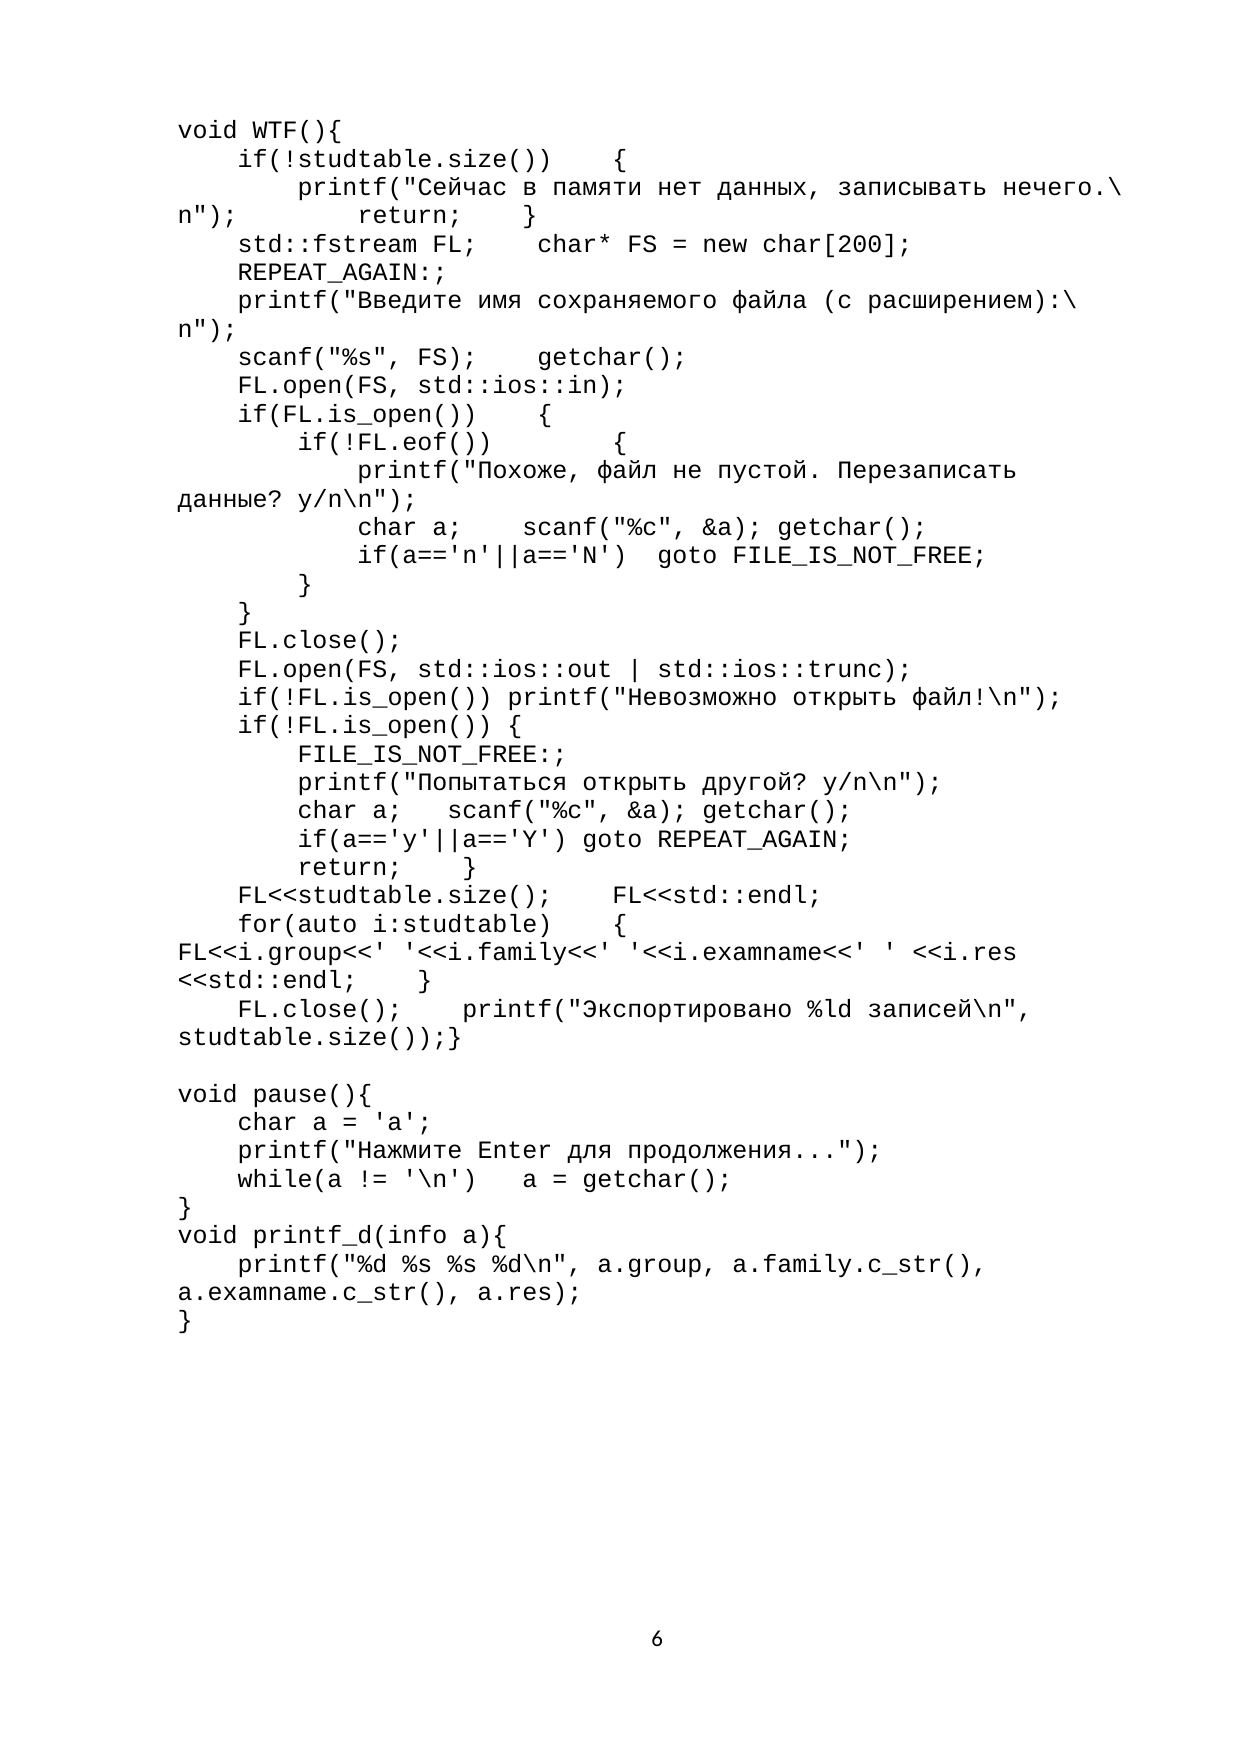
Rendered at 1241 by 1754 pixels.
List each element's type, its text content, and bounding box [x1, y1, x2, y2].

text std::fstream FL; char* FS = new char[200]; [177, 231, 1137, 260]
text printf("Сейчас в памяти нет данных, записывать нечего.\n"); return; } [177, 175, 1137, 231]
text } [177, 571, 1137, 600]
text char a; scanf("%c", &a); getchar(); [177, 515, 1137, 543]
text } [177, 1308, 1137, 1336]
text printf("Нажмите Enter для продолжения..."); [177, 1138, 1137, 1166]
text return; } [177, 855, 1137, 883]
text printf("Введите имя сохраняемого файла (с расширением):\n"); [177, 288, 1137, 345]
text if(!FL.is_open()) printf("Невозможно открыть файл!\n"); [177, 685, 1137, 713]
text if(!FL.is_open()) { [177, 713, 1137, 741]
text FL.open(FS, std::ios::out | std::ios::trunc); [177, 656, 1137, 685]
text void WTF(){ [177, 118, 1137, 146]
text void printf_d(info a){ [177, 1223, 1137, 1251]
text for(auto i:studtable) { [177, 911, 1137, 940]
text if(!studtable.size()) { [177, 146, 1137, 175]
text if(a=='y'||a=='Y') goto REPEAT_AGAIN; [177, 826, 1137, 855]
text FL.close(); [177, 628, 1137, 656]
text char a; scanf("%c", &a); getchar(); [177, 798, 1137, 826]
text void pause(){ [177, 1081, 1137, 1110]
text REPEAT_AGAIN:; [177, 260, 1137, 288]
text printf("Похоже, файл не пустой. Перезаписать данные? y/n\n"); [177, 458, 1137, 515]
text char a = 'a'; [177, 1110, 1137, 1138]
text FL.open(FS, std::ios::in); [177, 373, 1137, 401]
text printf("Попытаться открыть другой? y/n\n"); [177, 770, 1137, 798]
text } [177, 600, 1137, 628]
text printf("%d %s %s %d\n", a.group, a.family.c_str(), a.examname.c_str(), a.res); [177, 1251, 1137, 1308]
text FILE_IS_NOT_FREE:; [177, 741, 1137, 770]
text while(a != '\n') a = getchar(); [177, 1166, 1137, 1195]
text FL.close(); printf("Экспортировано %ld записей\n", studtable.size());} [177, 996, 1137, 1053]
text FL<<studtable.size(); FL<<std::endl; [177, 883, 1137, 911]
text if(a=='n'||a=='N') goto FILE_IS_NOT_FREE; [177, 543, 1137, 571]
text if(!FL.eof()) { [177, 430, 1137, 458]
text FL<<i.group<<' '<<i.family<<' '<<i.examname<<' ' <<i.res <<std::endl; } [177, 940, 1137, 996]
text if(FL.is_open()) { [177, 401, 1137, 430]
text scanf("%s", FS); getchar(); [177, 345, 1137, 373]
text } [177, 1195, 1137, 1223]
